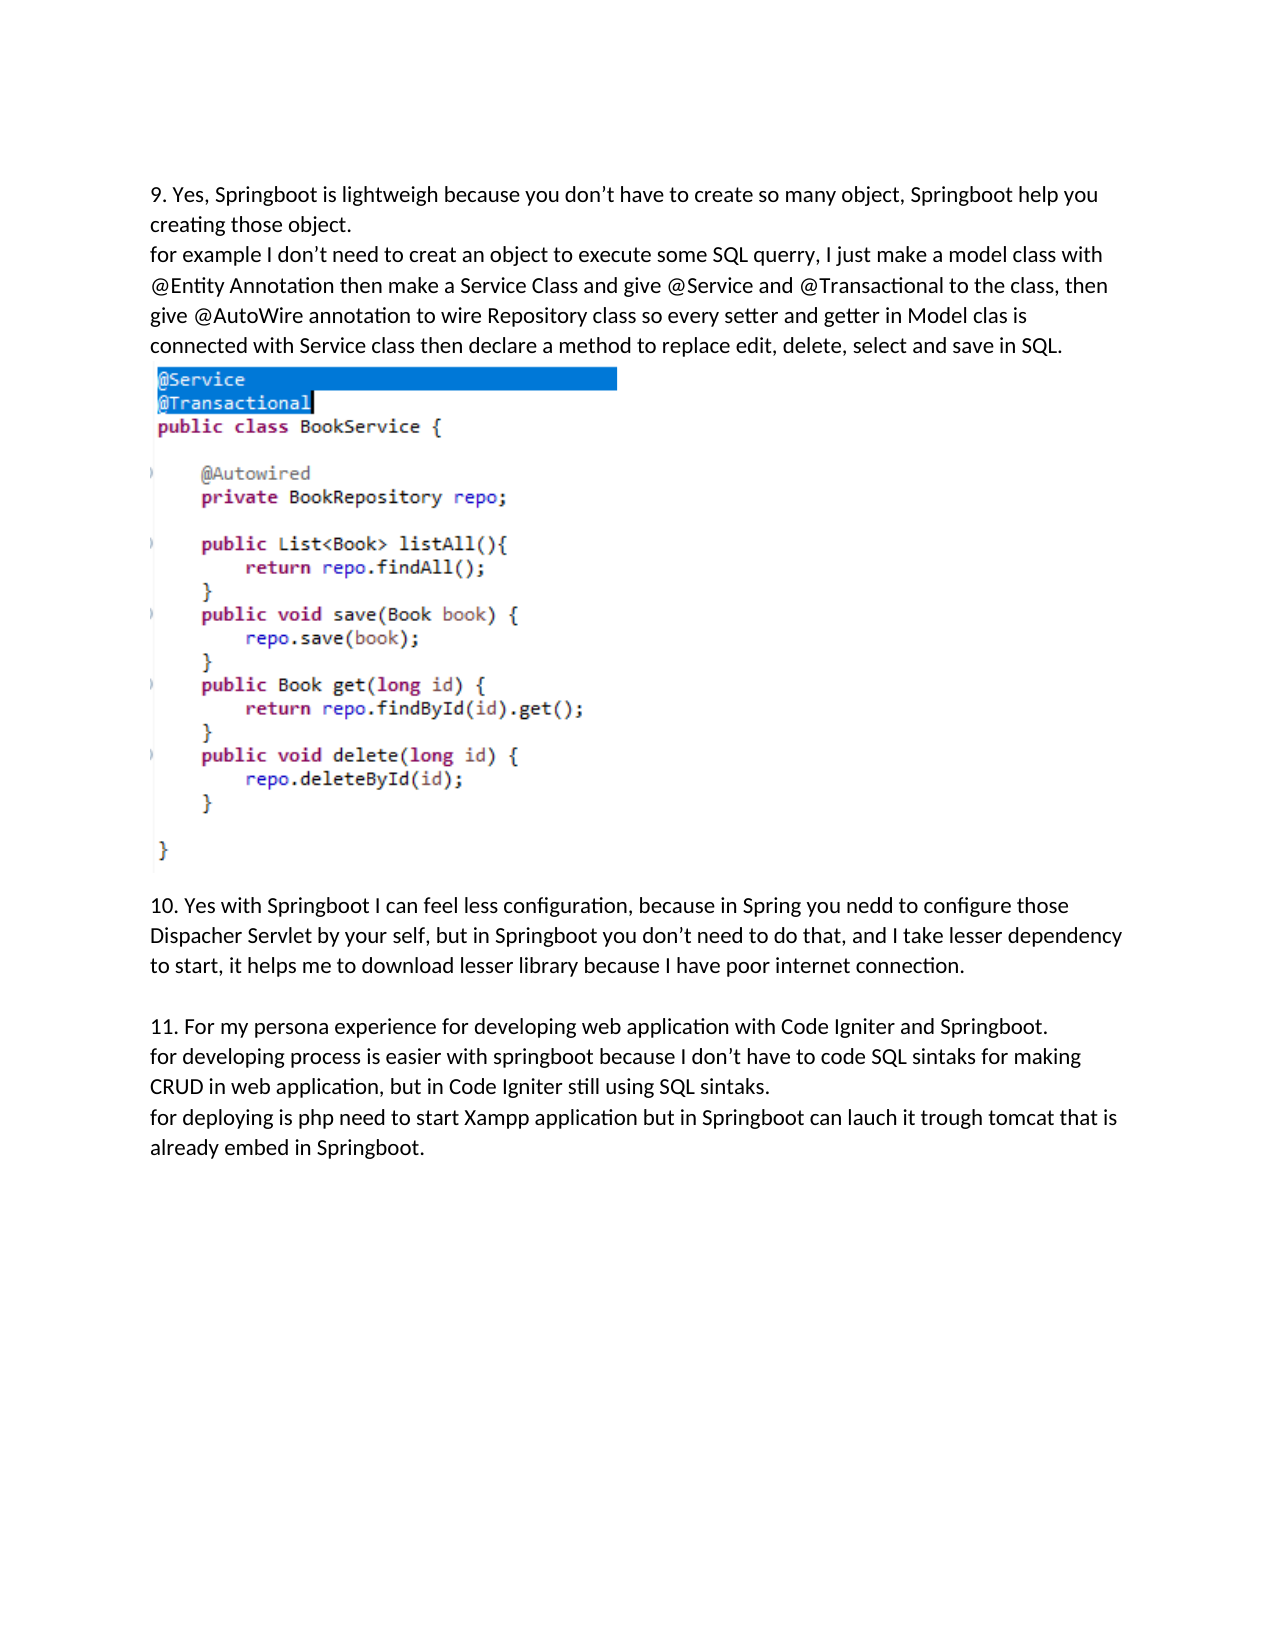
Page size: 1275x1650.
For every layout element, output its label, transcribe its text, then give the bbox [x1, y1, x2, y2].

picture [150, 361, 618, 873]
text 10. Yes with Springboot I can feel less configuration, because in Spring you nedd to configure those Dispacher Servlet by your self, but in Springboot you don’t need to do that, and I take lesser dependency to start, it helps me to download lesser library because I have poor internet connection. 11. For my persona experience for developing web application with Code Igniter and Springboot. for developing process is easier with springboot because I don’t have to code SQL sintaks for making CRUD in web application, but in Code Igniter still using SQL sintaks. for deploying is php need to start Xampp application but in Springboot can lauch it trough tomcat that is already embed in Springboot. [150, 891, 1125, 1161]
